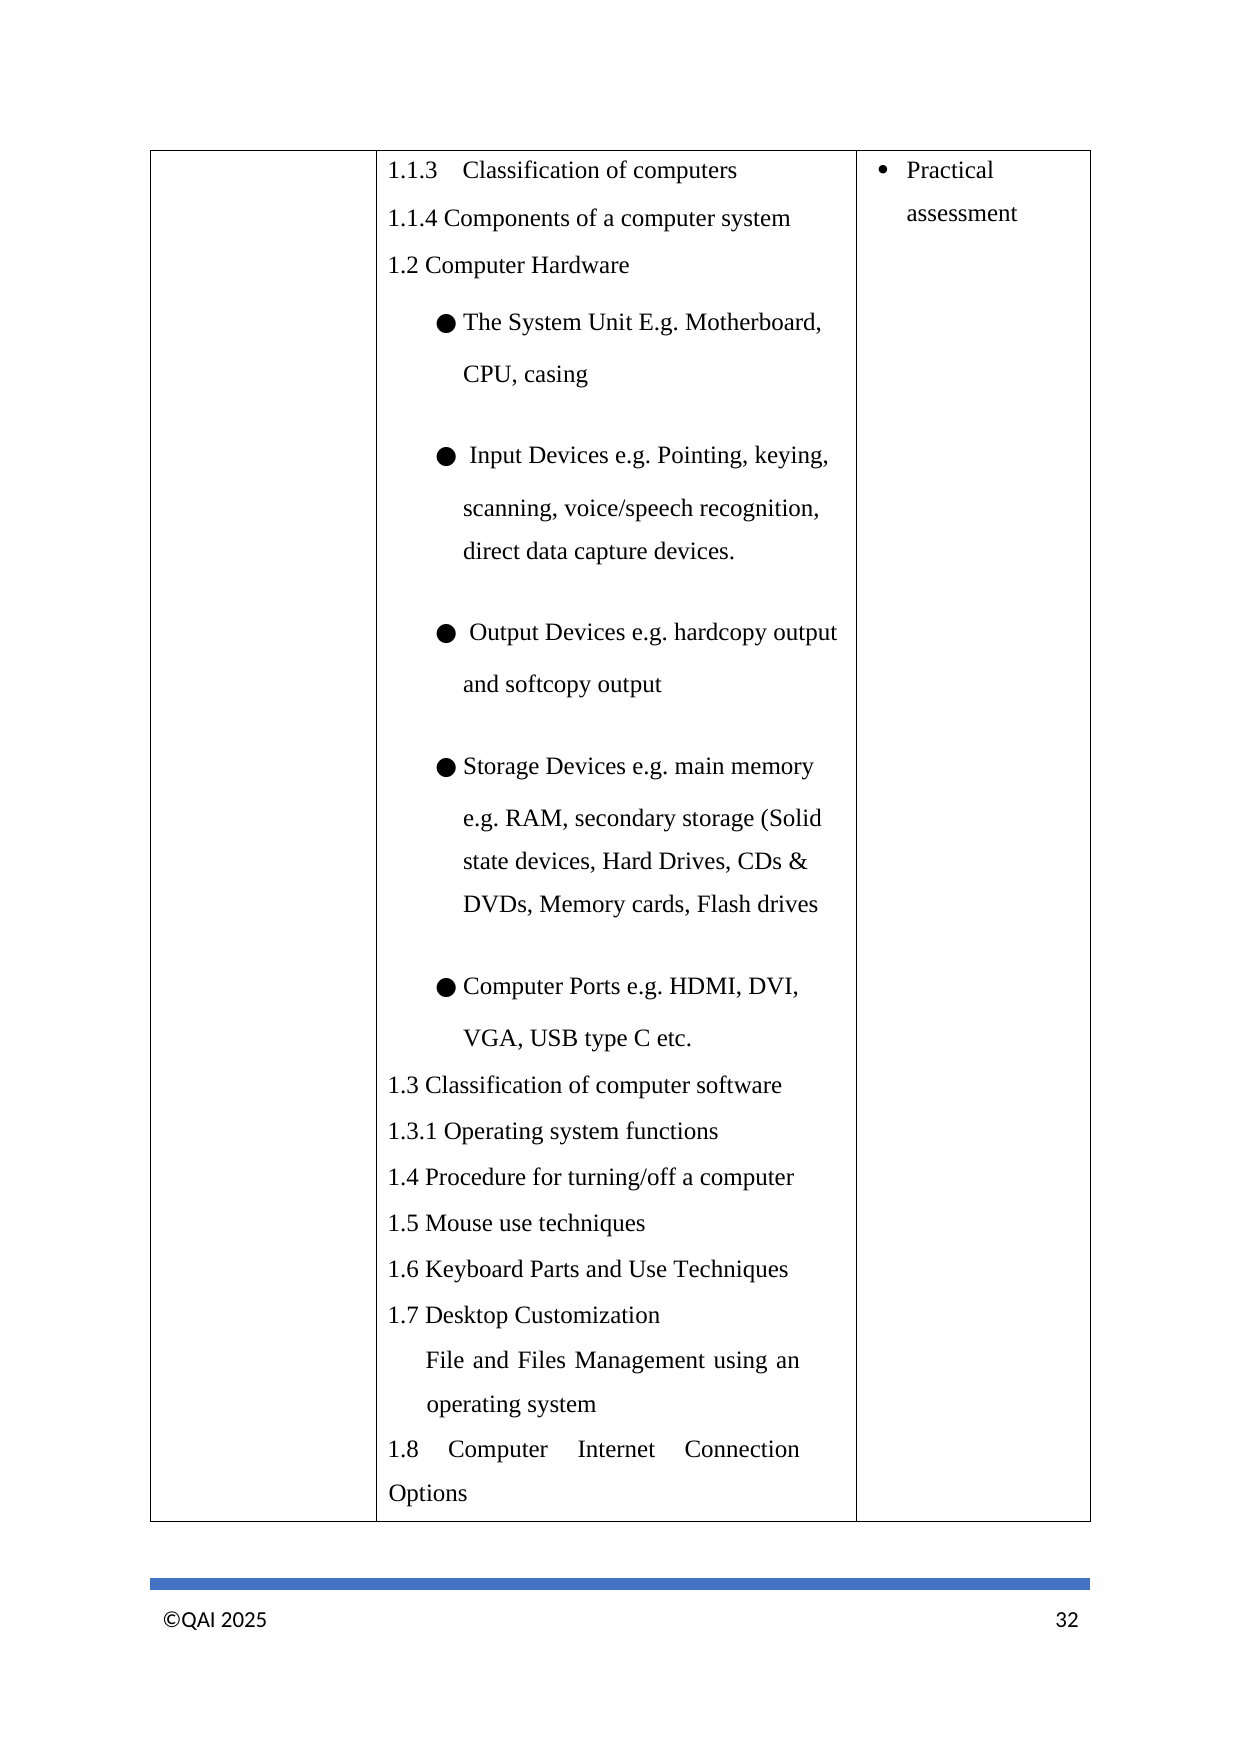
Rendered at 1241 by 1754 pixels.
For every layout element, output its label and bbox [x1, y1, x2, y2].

table_cell [377, 151, 856, 1521]
table_cell [151, 151, 376, 1521]
table_cell [857, 151, 1090, 1521]
